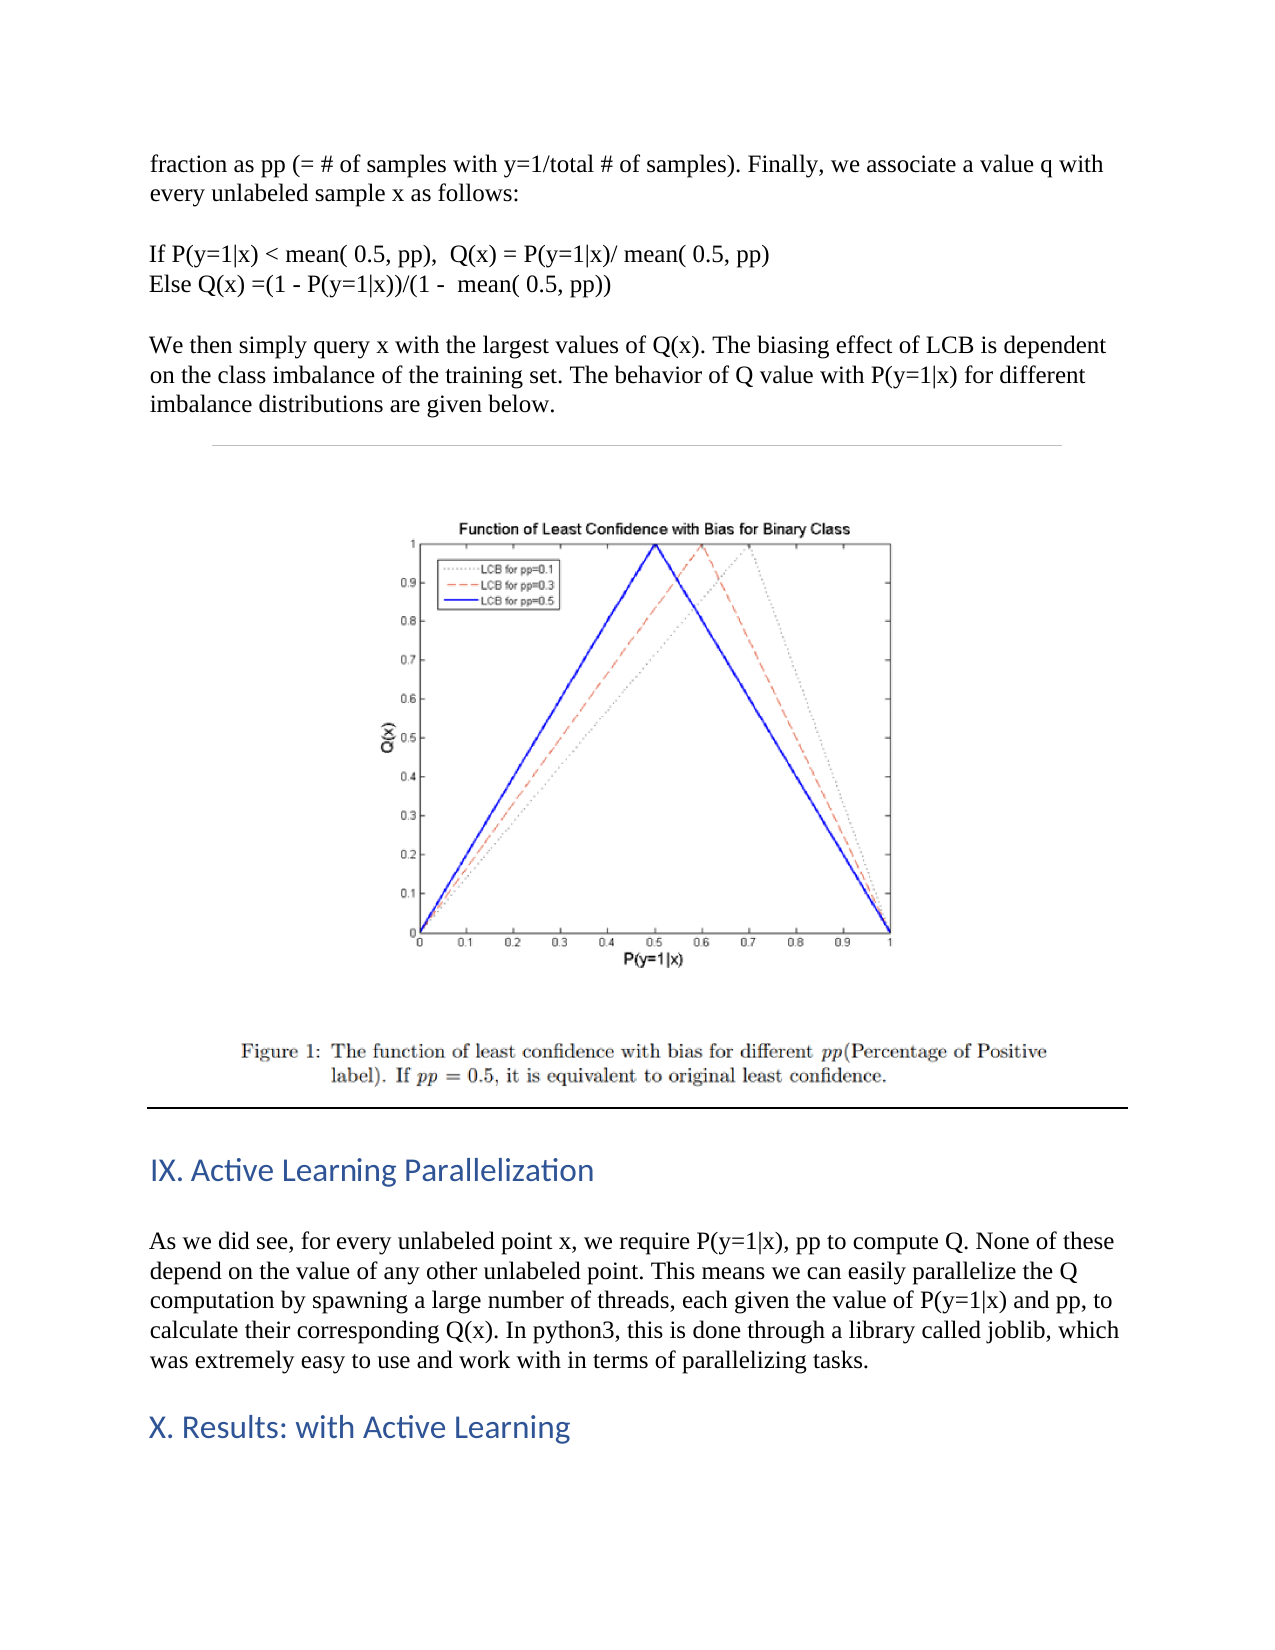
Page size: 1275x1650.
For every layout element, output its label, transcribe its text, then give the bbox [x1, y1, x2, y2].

text Else Q(x) =(1 - P(y=1|x))/(1 - mean( 0.5, pp)) [148, 269, 1126, 298]
text If P(y=1|x) < mean( 0.5, pp), Q(x) = P(y=1|x)/ mean( 0.5, pp) [148, 239, 1126, 268]
text We then simply query x with the largest values of Q(x). The biasing effect of LCB is dependent on the class imbalance of the training set. The behavior of Q value with P(y=1|x) for different imbalance distributions are given below. [148, 330, 1126, 418]
picture [211, 445, 1062, 1105]
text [148, 149, 1126, 207]
subtitle X. Results: with Active Learning [148, 1406, 1124, 1447]
text As we did see, for every unlabeled point x, we require P(y=1|x), pp to compute Q. None of these depend on the value of any other unlabeled point. This means we can easily parallelize the Q computation by spawning a large number of threads, each given the value of P(y=1|x) and pp, to calculate their corresponding Q(x). In python3, this is done through a library called joblib, which was extremely easy to use and work with in terms of parallelizing tasks. [148, 1226, 1126, 1373]
